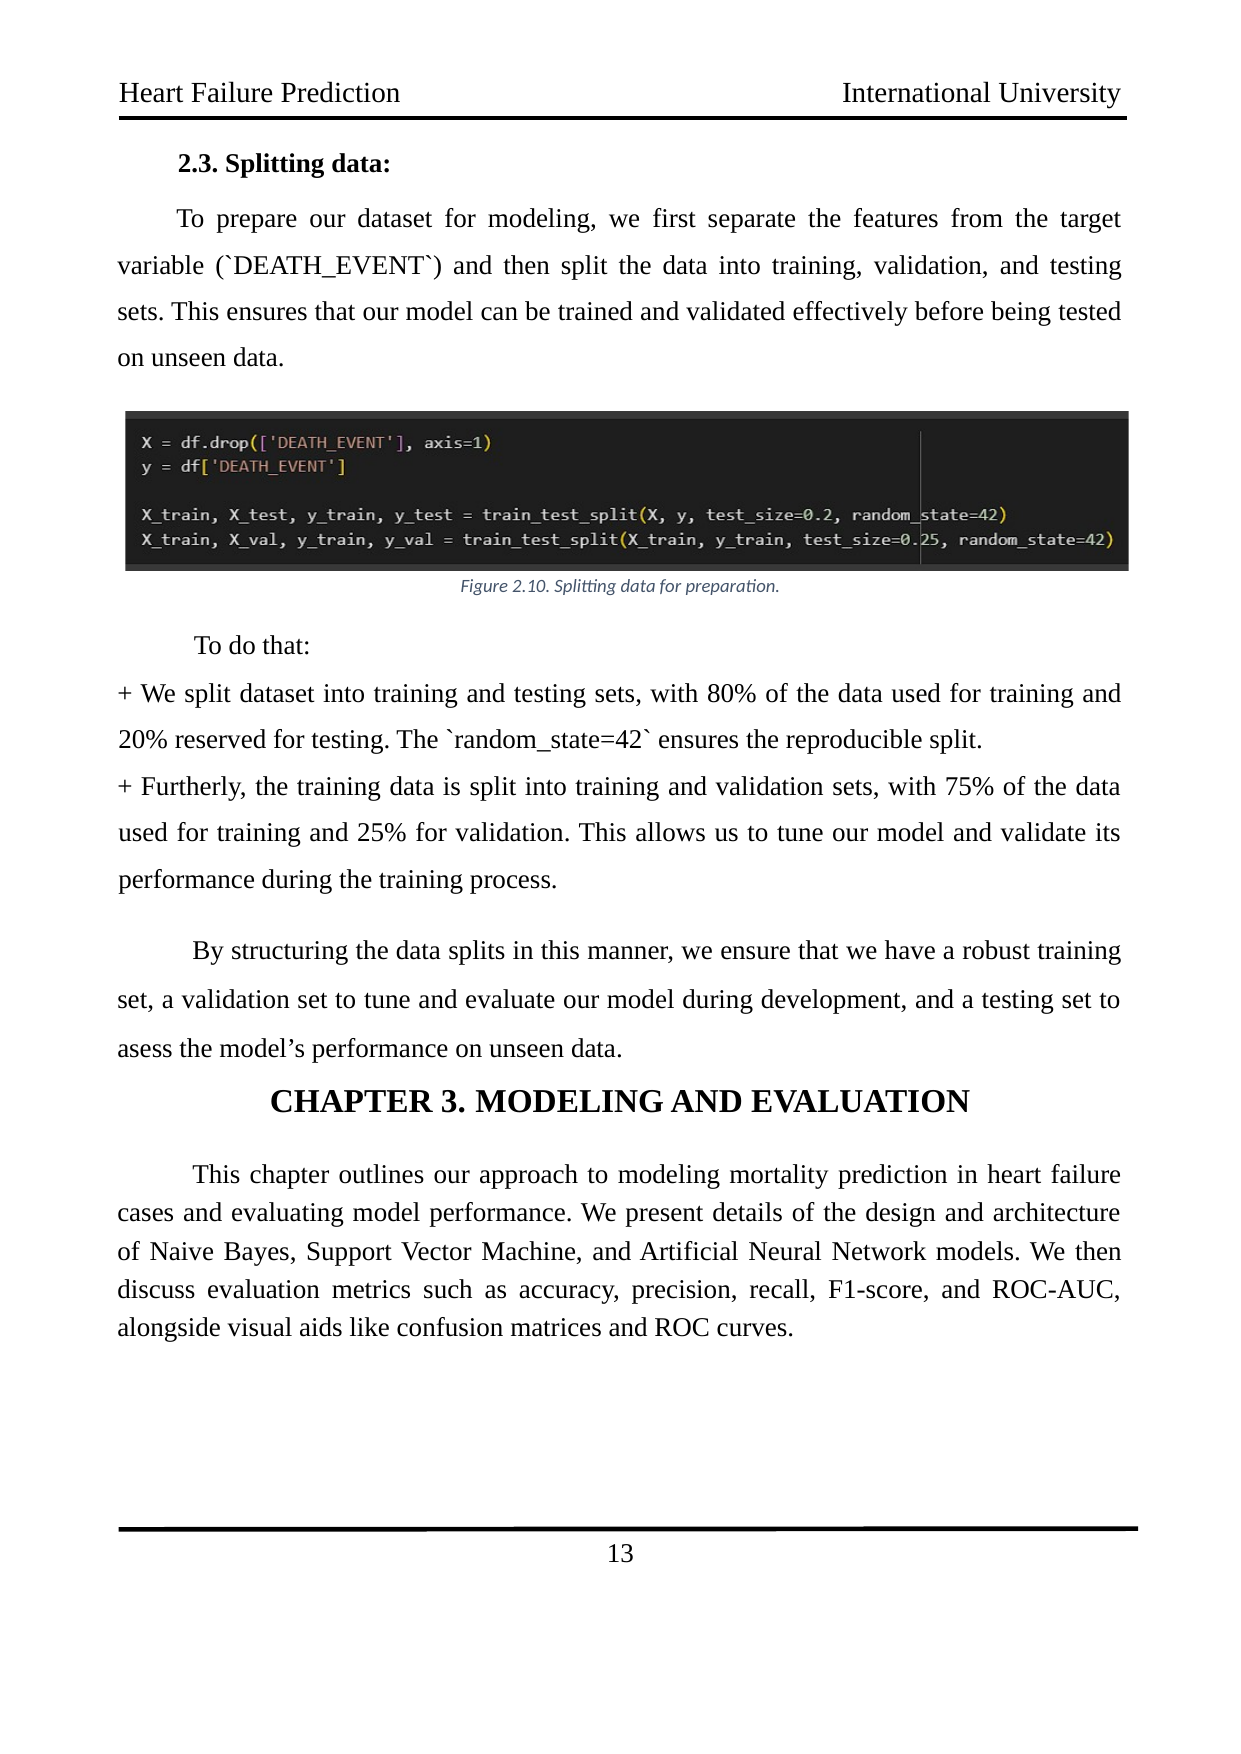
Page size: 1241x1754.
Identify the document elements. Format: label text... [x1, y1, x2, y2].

text + Furtherly, the training data is split into training and validation sets, with 75% of the data used for training and 25% for validation. This allows us to tune our model and validate its performance during the training process. [117, 770, 1123, 894]
text + We split dataset into training and testing sets, with 80% of the data used for training and 20% reserved for testing. The `random_state=42` ensures the reproducible split. [117, 677, 1123, 754]
text To prepare our dataset for modeling, we first separate the features from the target variable (`DEATH_EVENT`) and then split the data into training, validation, and testing sets. This ensures that our model can be trained and validated effectively before being tested on unseen data. [117, 202, 1123, 373]
text By structuring the data splits in this manner, we ensure that we have a robust training set, a validation set to tune and evaluate our model during development, and a testing set to asess the model’s performance on unseen data. [117, 934, 1123, 1063]
text To do that: [193, 629, 1123, 660]
picture [125, 411, 1129, 571]
text Figure 2.10. Splitting data for preparation. [118, 574, 1122, 597]
text This chapter outlines our approach to modeling mortality prediction in heart failure cases and evaluating model performance. We present details of the design and architecture of Naive Bayes, Support Vector Machine, and Artificial Neural Network models. We then discuss evaluation metrics such as accuracy, precision, recall, F1-score, and ROC-AUC, alongside visual aids like confusion matrices and ROC curves. [117, 1158, 1123, 1342]
subtitle CHAPTER 3. MODELING AND EVALUATION [149, 1081, 1091, 1120]
subtitle 2.3. Splitting data: [178, 147, 1122, 178]
